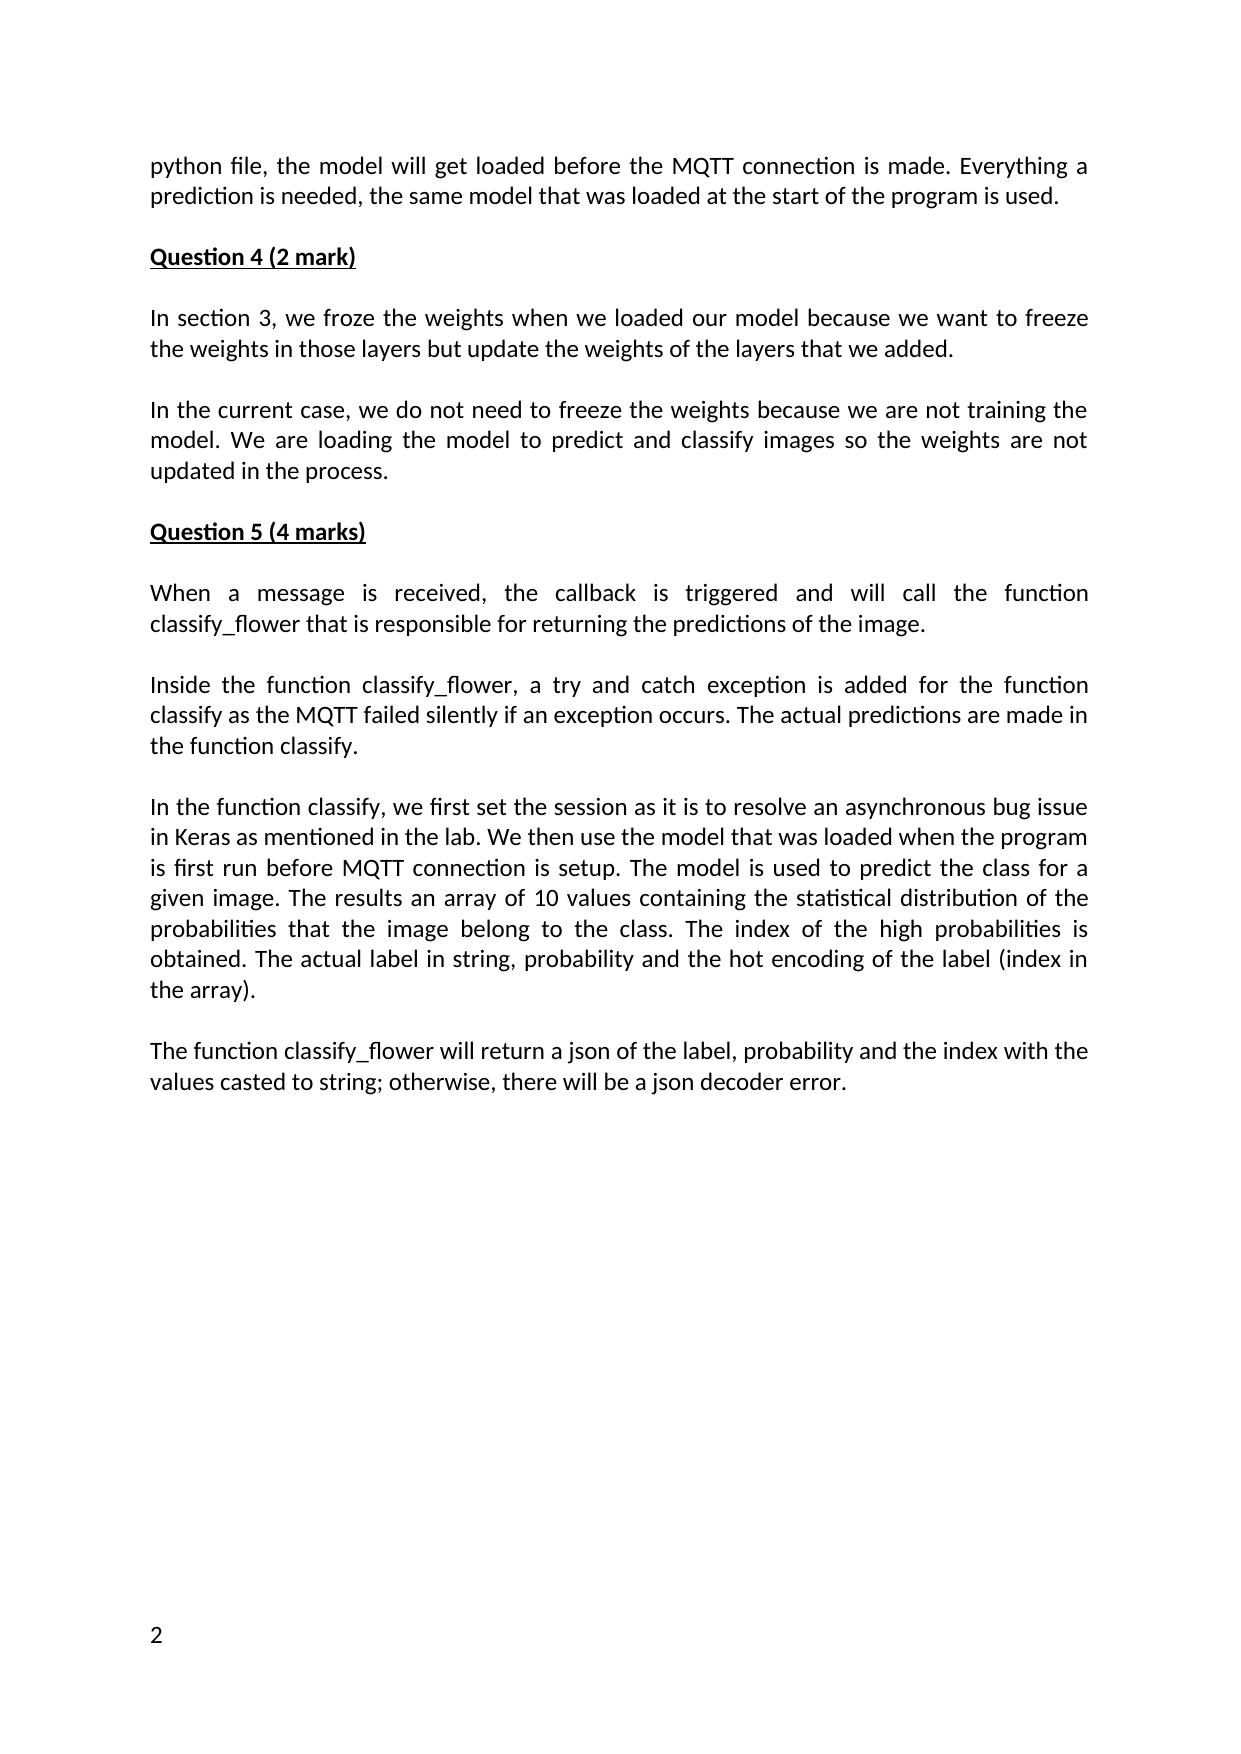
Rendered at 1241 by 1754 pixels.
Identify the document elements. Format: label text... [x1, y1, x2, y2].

text The function classify_flower will return a json of the label, probability and the index with the values casted to string; otherwise, there will be a json decoder error. [150, 1035, 1090, 1096]
text In section 3, we froze the weights when we loaded our model because we want to freeze the weights in those layers but update the weights of the layers that we added. [150, 303, 1090, 364]
text Question 5 (4 marks) [150, 516, 1090, 547]
text Inside the function classify_flower, a try and catch exception is added for the function classify as the MQTT failed silently if an exception occurs. The actual predictions are made in the function classify. [150, 669, 1090, 760]
text Question 4 (2 mark) [150, 242, 1090, 272]
text When a message is received, the callback is triggered and will call the function classify_flower that is responsible for returning the predictions of the image. [150, 577, 1090, 638]
text In the current case, we do not need to freeze the weights because we are not training the model. We are loading the model to predict and classify images so the weights are not updated in the process. [150, 394, 1090, 486]
text In the function classify, we first set the session as it is to resolve an asynchronous bug issue in Keras as mentioned in the lab. We then use the model that was loaded when the program is first run before MQTT connection is setup. The model is used to predict the class for a given image. The results an array of 10 values containing the statistical distribution of the probabilities that the image belong to the class. The index of the high probabilities is obtained. The actual label in string, probability and the hot encoding of the label (index in the array). [150, 791, 1090, 1004]
